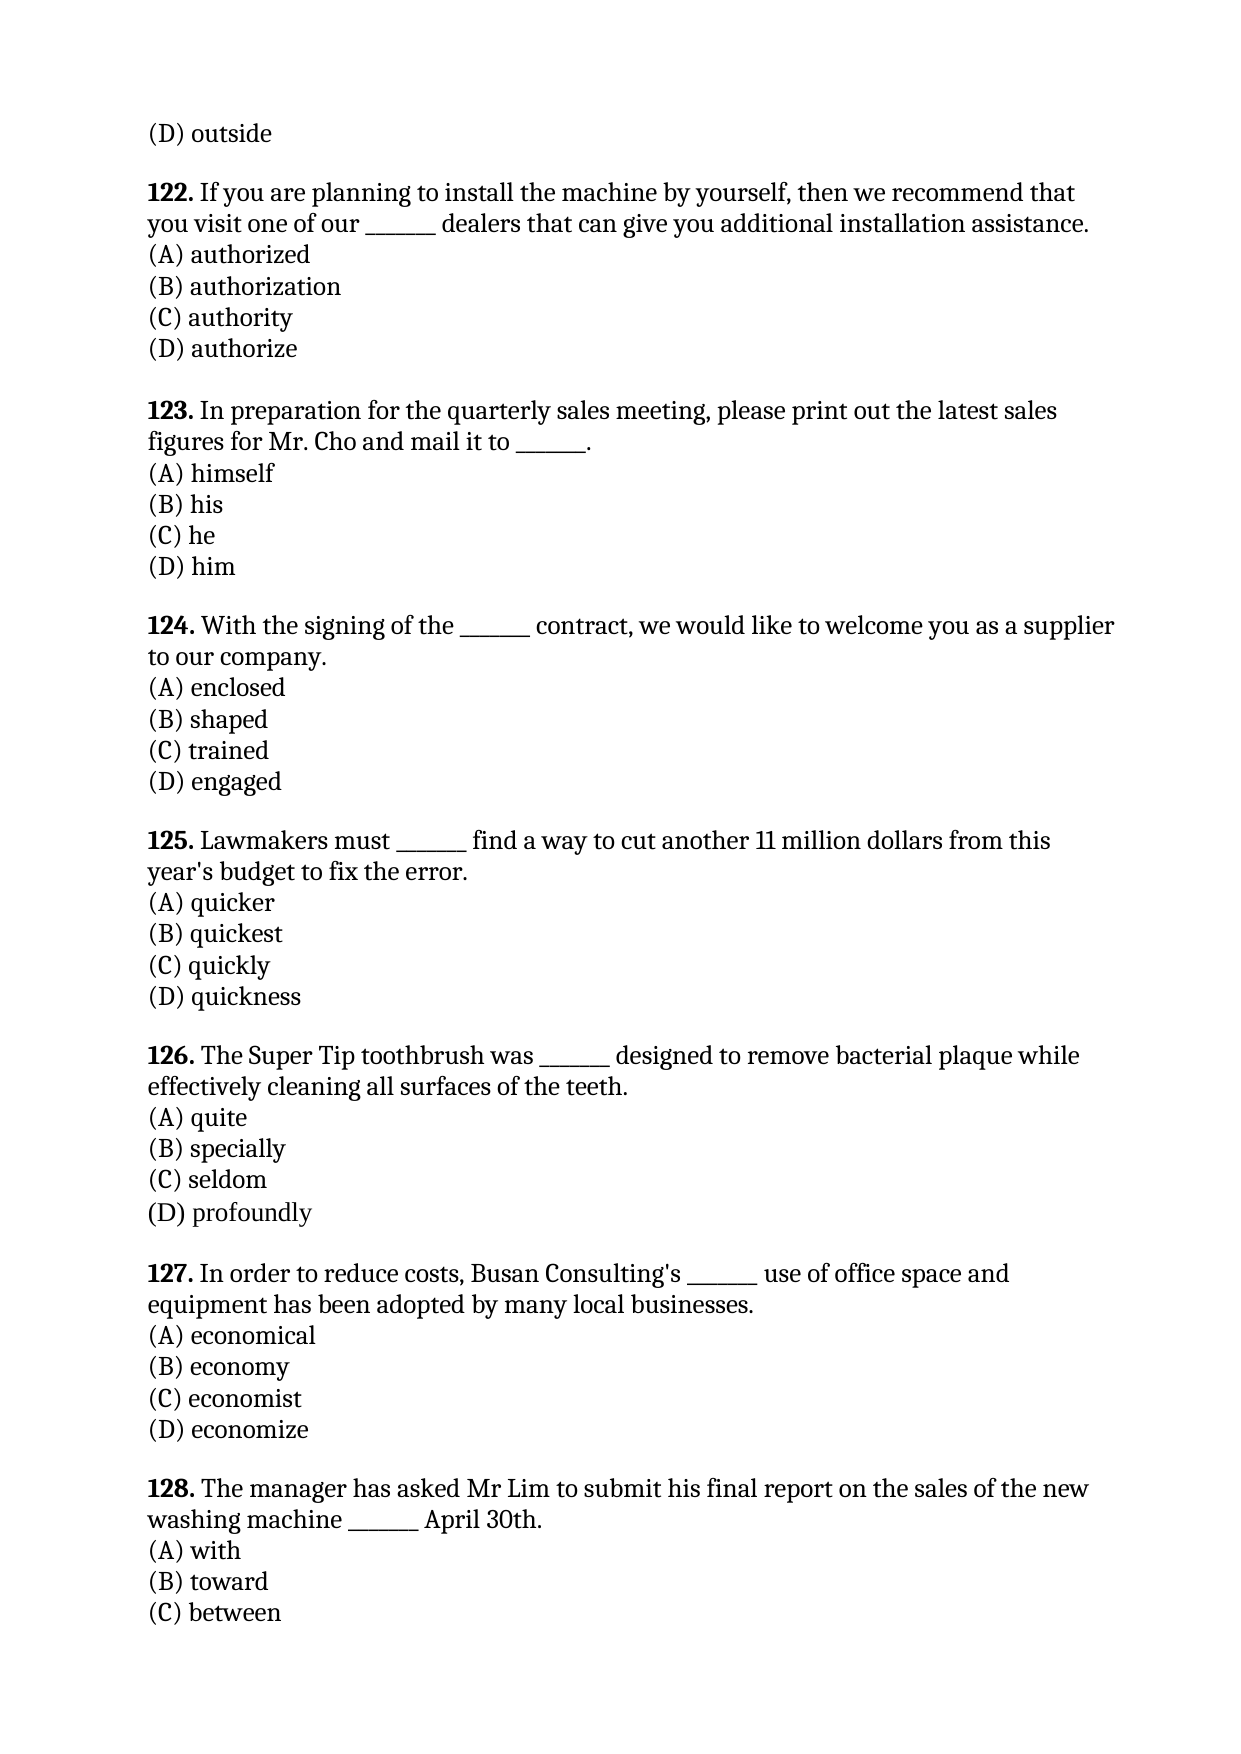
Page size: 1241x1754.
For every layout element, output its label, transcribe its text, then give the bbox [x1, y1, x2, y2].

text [148, 118, 1122, 177]
text 127. In order to reduce costs, Busan Consulting's _______ use of office space and equipment has been adopted by many local businesses. (A) economical (B) economy (C) economist (D) economize [148, 1258, 1122, 1473]
text 125. Lawmakers must _______ find a way to cut another 11 million dollars from this year's budget to fix the error. (A) quicker (B) quickest (C) quickly (D) quickness [148, 825, 1122, 1040]
text 124. With the signing of the _______ contract, we would like to welcome you as a supplier to our company. (A) enclosed (B) shaped (C) trained (D) engaged [148, 610, 1122, 825]
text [148, 1473, 1122, 1629]
text (C) authority (D) authorize [148, 302, 1122, 364]
text 126. The Super Tip toothbrush was _______ designed to remove bacterial plaque while effectively cleaning all surfaces of the teeth. (A) quite (B) specially (C) seldom (D) profoundly [148, 1040, 1122, 1227]
text 122. If you are planning to install the machine by yourself, then we recommend that you visit one of our _______ dealers that can give you additional installation assistance. (A) authorized (B) authorization [148, 177, 1122, 302]
text 123. In preparation for the quarterly sales meeting, please print out the latest sales figures for Mr. Cho and mail it to _______. (A) himself (B) his (C) he (D) him [148, 364, 1122, 610]
